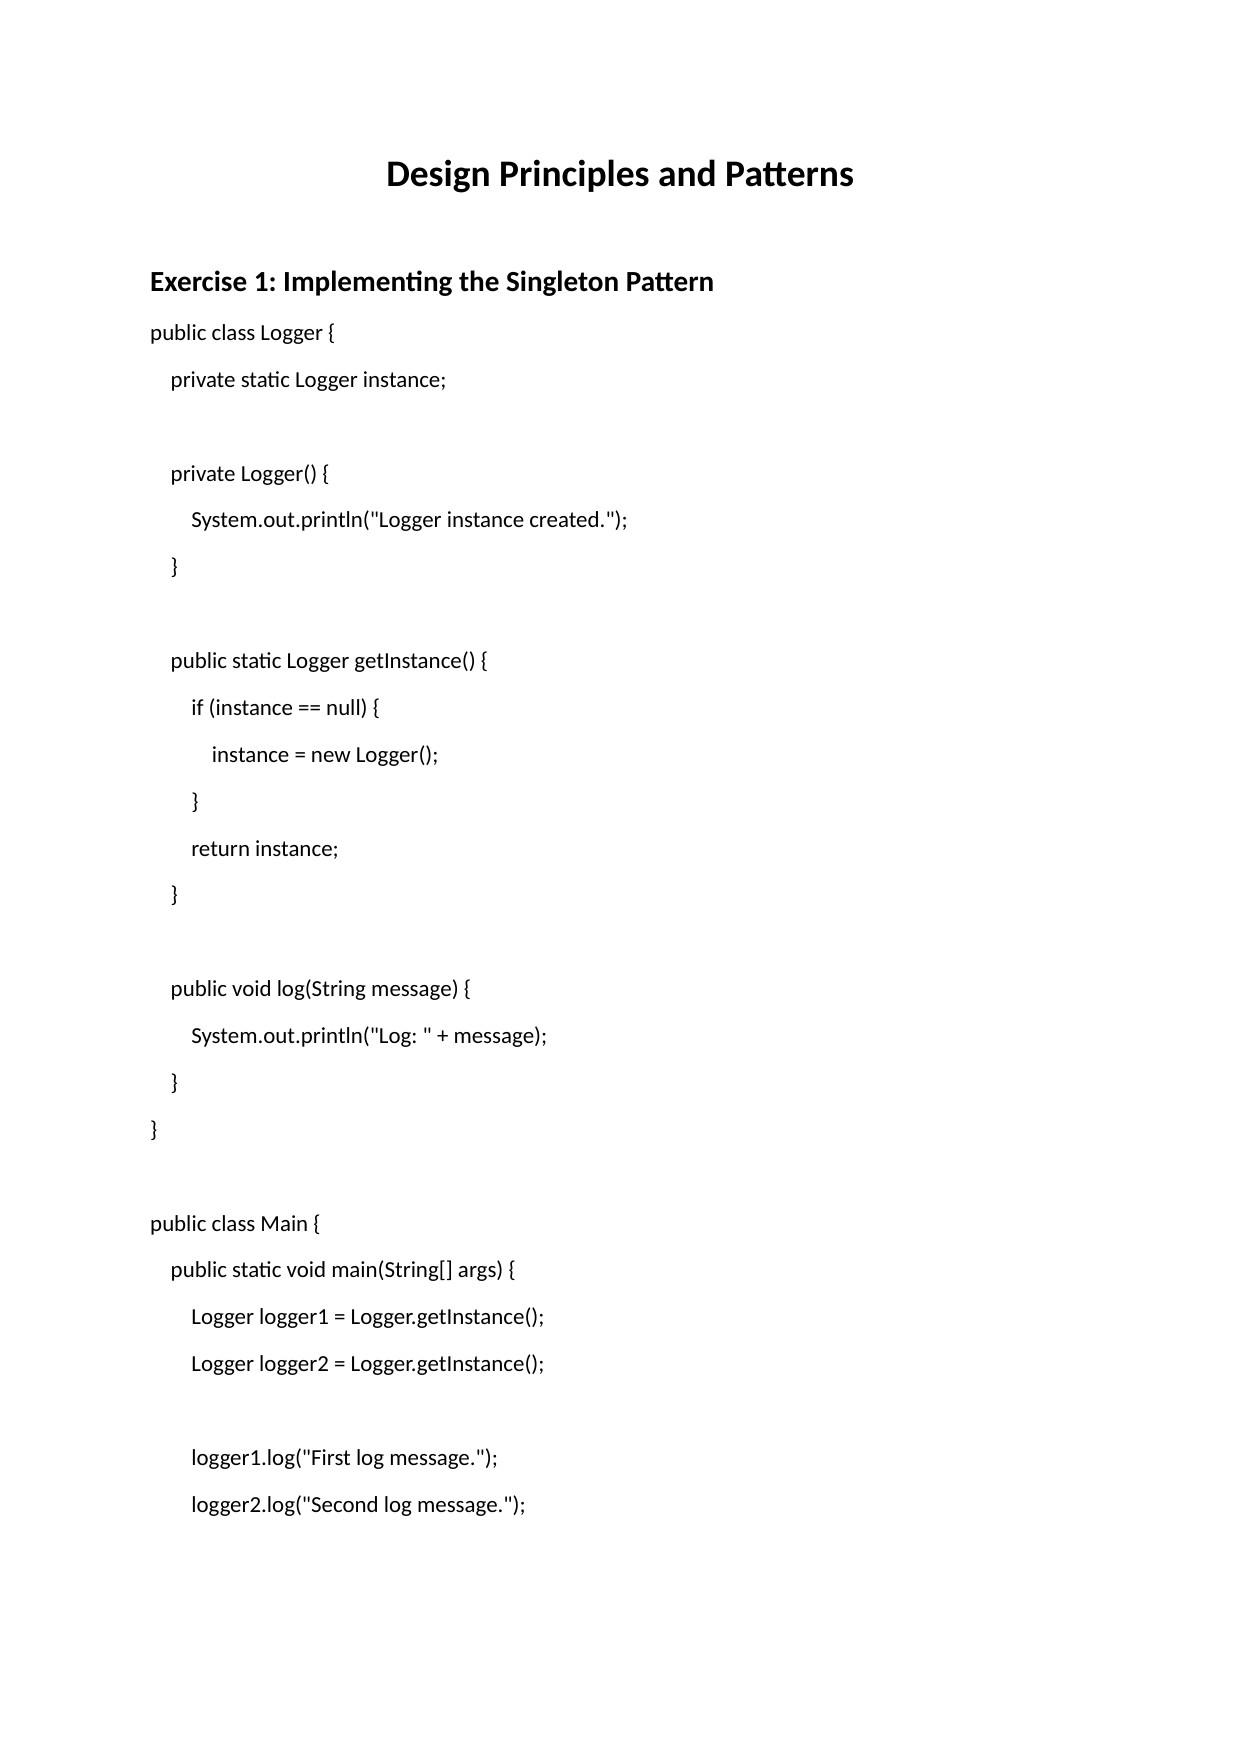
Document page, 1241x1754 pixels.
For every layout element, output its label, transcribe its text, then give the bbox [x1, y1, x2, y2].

text Logger logger1 = Logger.getInstance(); [150, 1302, 1090, 1331]
text Design Principles and Patterns [150, 150, 1090, 196]
text } [150, 881, 1090, 909]
text } [150, 1068, 1090, 1096]
text } [150, 787, 1090, 815]
text logger1.log("First log message."); [150, 1443, 1090, 1471]
text public class Logger { [150, 318, 1090, 346]
text public static void main(String[] args) { [150, 1256, 1090, 1284]
text logger2.log("Second log message."); [150, 1490, 1090, 1518]
text System.out.println("Logger instance created."); [150, 506, 1090, 534]
text } [150, 1115, 1090, 1143]
text public class Main { [150, 1209, 1090, 1237]
text Logger logger2 = Logger.getInstance(); [150, 1349, 1090, 1377]
text public void log(String message) { [150, 974, 1090, 1002]
text instance = new Logger(); [150, 740, 1090, 768]
text private Logger() { [150, 459, 1090, 487]
text if (instance == null) { [150, 693, 1090, 721]
text return instance; [150, 834, 1090, 862]
text private static Logger instance; [150, 365, 1090, 393]
text public static Logger getInstance() { [150, 646, 1090, 674]
text System.out.println("Log: " + message); [150, 1021, 1090, 1049]
text } [150, 552, 1090, 581]
text Exercise 1: Implementing the Singleton Pattern [150, 263, 1090, 299]
